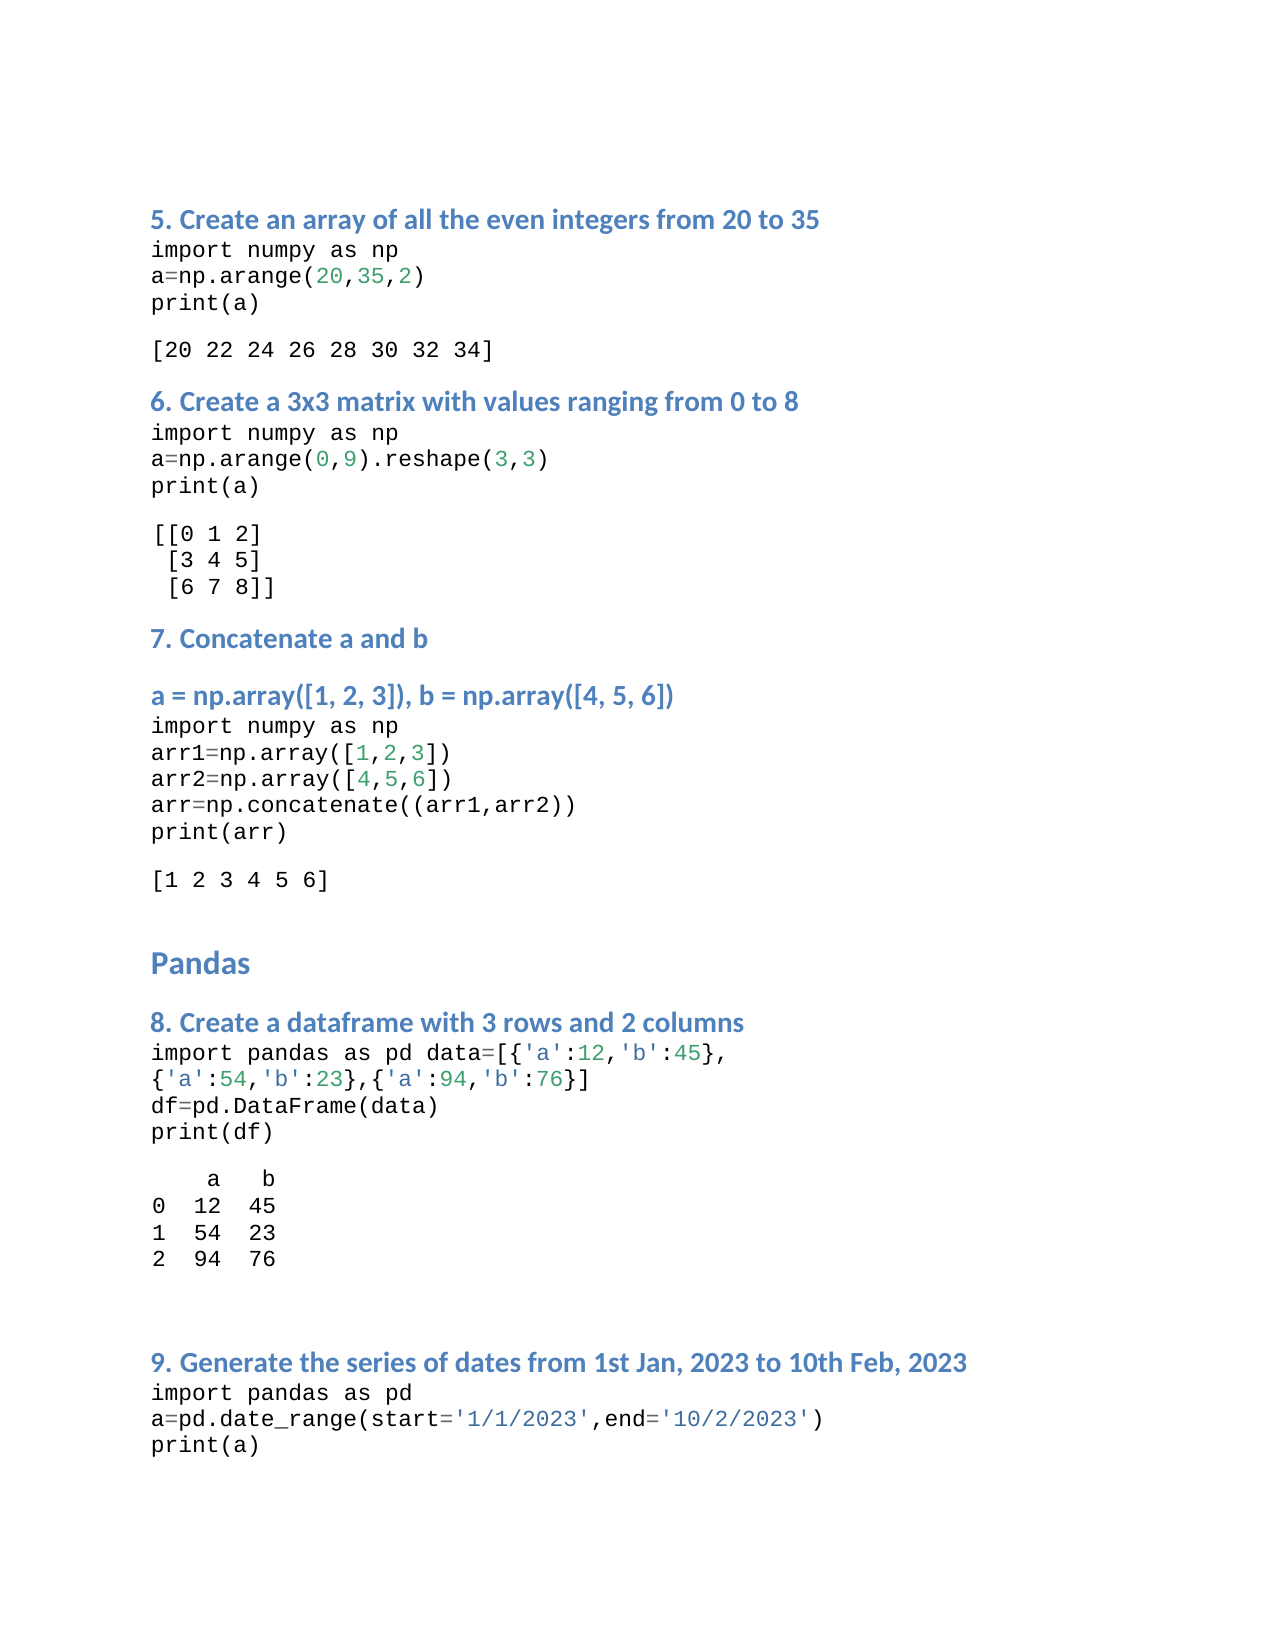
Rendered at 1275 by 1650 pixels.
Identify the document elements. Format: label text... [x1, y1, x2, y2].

text arr2=np.array([4,5,6]) arr=np.concatenate((arr1,arr2)) print(arr) [151, 767, 579, 846]
text import pandas as pd data=[{'a':12,'b':45},{'a':54,'b':23},{'a':94,'b':76}] [151, 1042, 895, 1094]
text [1 2 3 4 5 6] [151, 868, 1129, 894]
text 1 54 23 [119, 1221, 276, 1247]
table_cell [6 [147, 575, 200, 601]
text [20 22 24 26 28 30 32 34] [151, 338, 1129, 364]
text import numpy as np a=np.arange(20,35,2) print(a) [151, 238, 428, 317]
text import pandas as pd a=pd.date_range(start='1/1/2023',end='10/2/2023') print(a) [151, 1381, 827, 1459]
table_header 1 [200, 522, 228, 548]
subtitle Create a 3x3 matrix with values ranging from 0 to 8 [150, 383, 1129, 419]
table_cell [3 [147, 548, 200, 575]
table_cell 5] [228, 548, 281, 575]
text import numpy as np arr1=np.array([1,2,3]) [151, 715, 551, 767]
table_cell 7 [200, 575, 228, 601]
text 2 94 76 [119, 1248, 276, 1274]
subtitle Concatenate a and b [150, 621, 1129, 656]
text df=pd.DataFrame(data) print(df) [151, 1094, 441, 1146]
subtitle Create a dataframe with 3 rows and 2 columns [150, 1004, 1129, 1039]
table_cell 8]] [228, 575, 281, 601]
subtitle Create an array of all the even integers from 20 to 35 [150, 201, 1129, 236]
subtitle Generate the series of dates from 1st Jan, 2023 to 10th Feb, 2023 [150, 1344, 1129, 1379]
table_header 2] [228, 522, 281, 548]
text a b [119, 1168, 275, 1194]
table_cell 4 [200, 548, 228, 575]
subtitle Pandas [151, 942, 1129, 983]
text import numpy as np a=np.arange(0,9).reshape(3,3) print(a) [151, 421, 551, 500]
text 0 12 45 [119, 1194, 276, 1220]
text a = np.array([1, 2, 3]), b = np.array([4, 5, 6]) [151, 677, 1129, 713]
table_header [[0 [147, 522, 200, 548]
